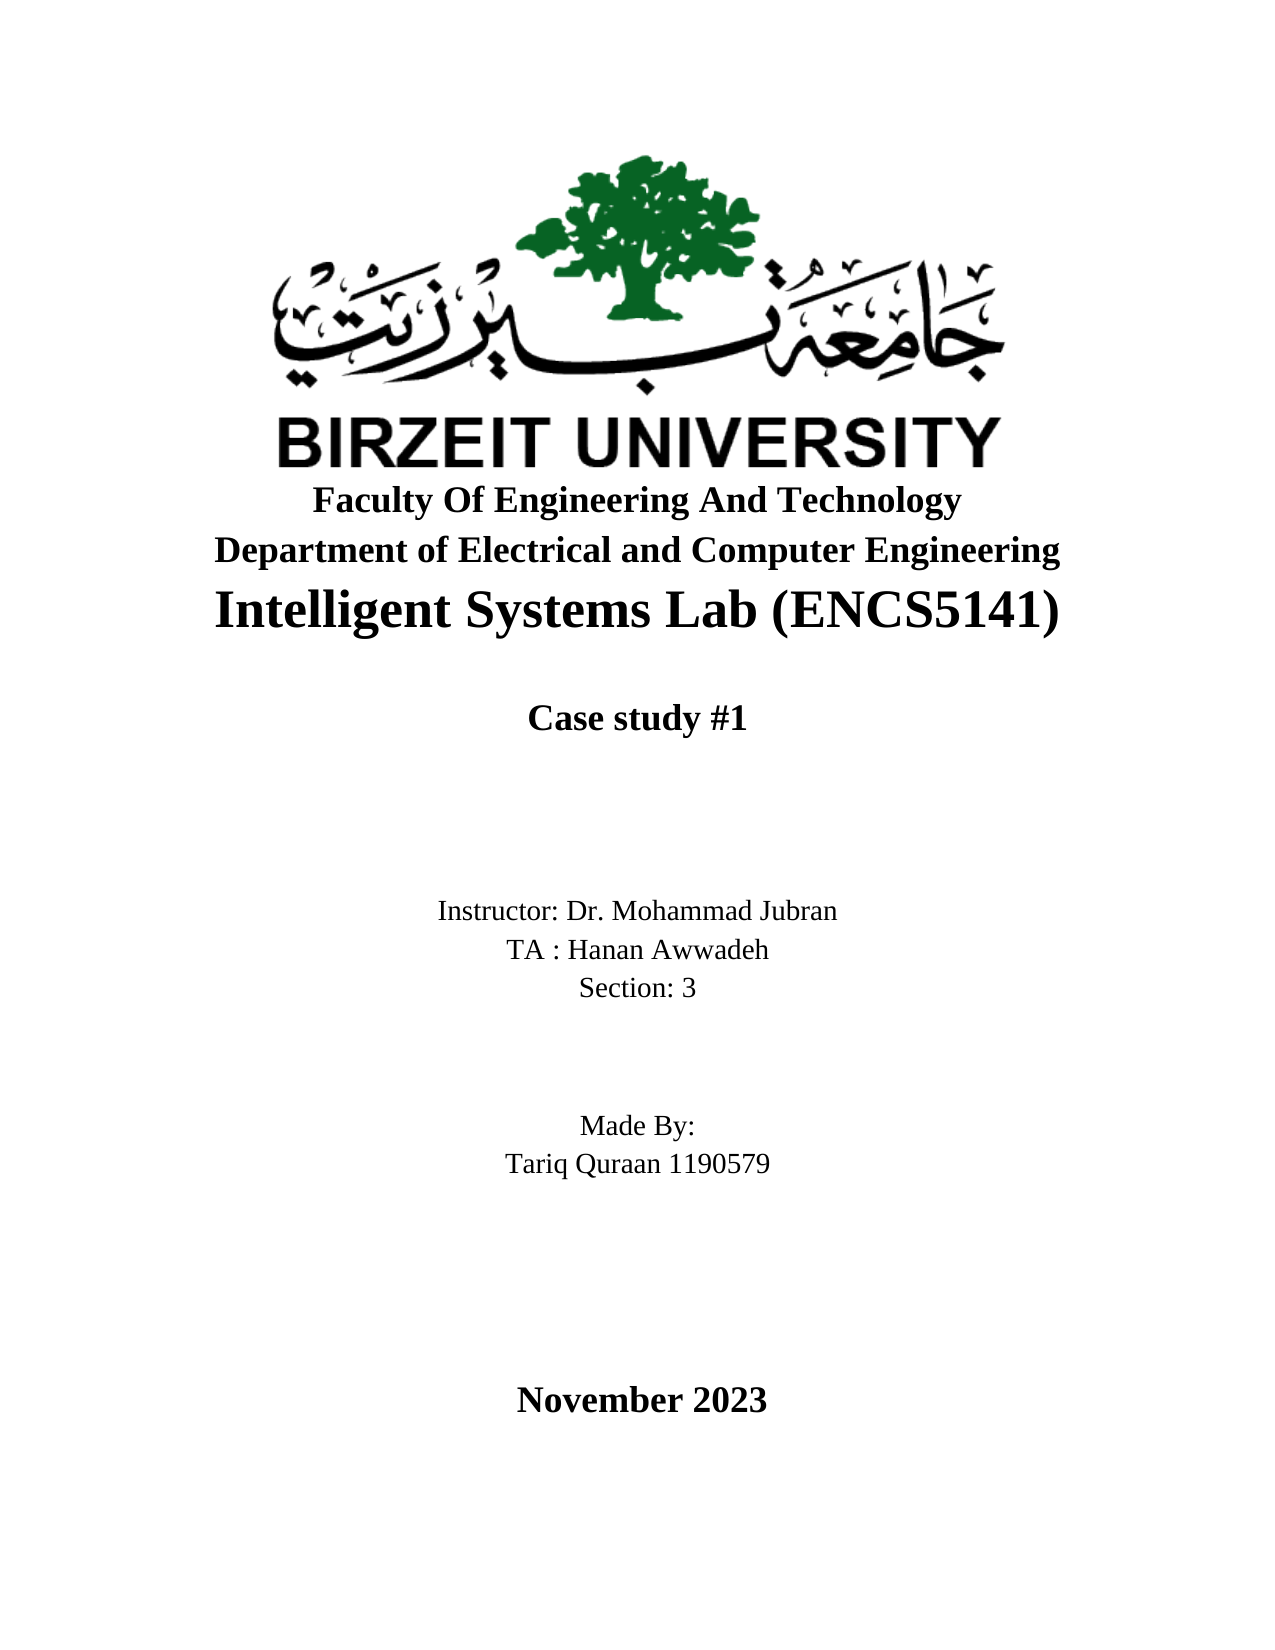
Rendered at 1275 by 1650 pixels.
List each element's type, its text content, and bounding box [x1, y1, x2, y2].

text Instructor: Dr. Mohammad Jubran [150, 893, 1125, 927]
text Faculty Of Engineering And Technology [150, 478, 1125, 521]
text Section: 3 [150, 970, 1125, 1004]
text November 2023 [150, 1378, 1125, 1421]
text Made By: [150, 1108, 1125, 1142]
picture [268, 150, 1008, 474]
text Department of Electrical and Computer Engineering [150, 527, 1125, 570]
text Tariq Quraan 1190579 [150, 1147, 1125, 1180]
text Case study #1 [150, 695, 1125, 738]
text TA : Hanan Awwadeh [150, 932, 1125, 965]
title Intelligent Systems Lab (ENCS5141) [150, 577, 1125, 639]
